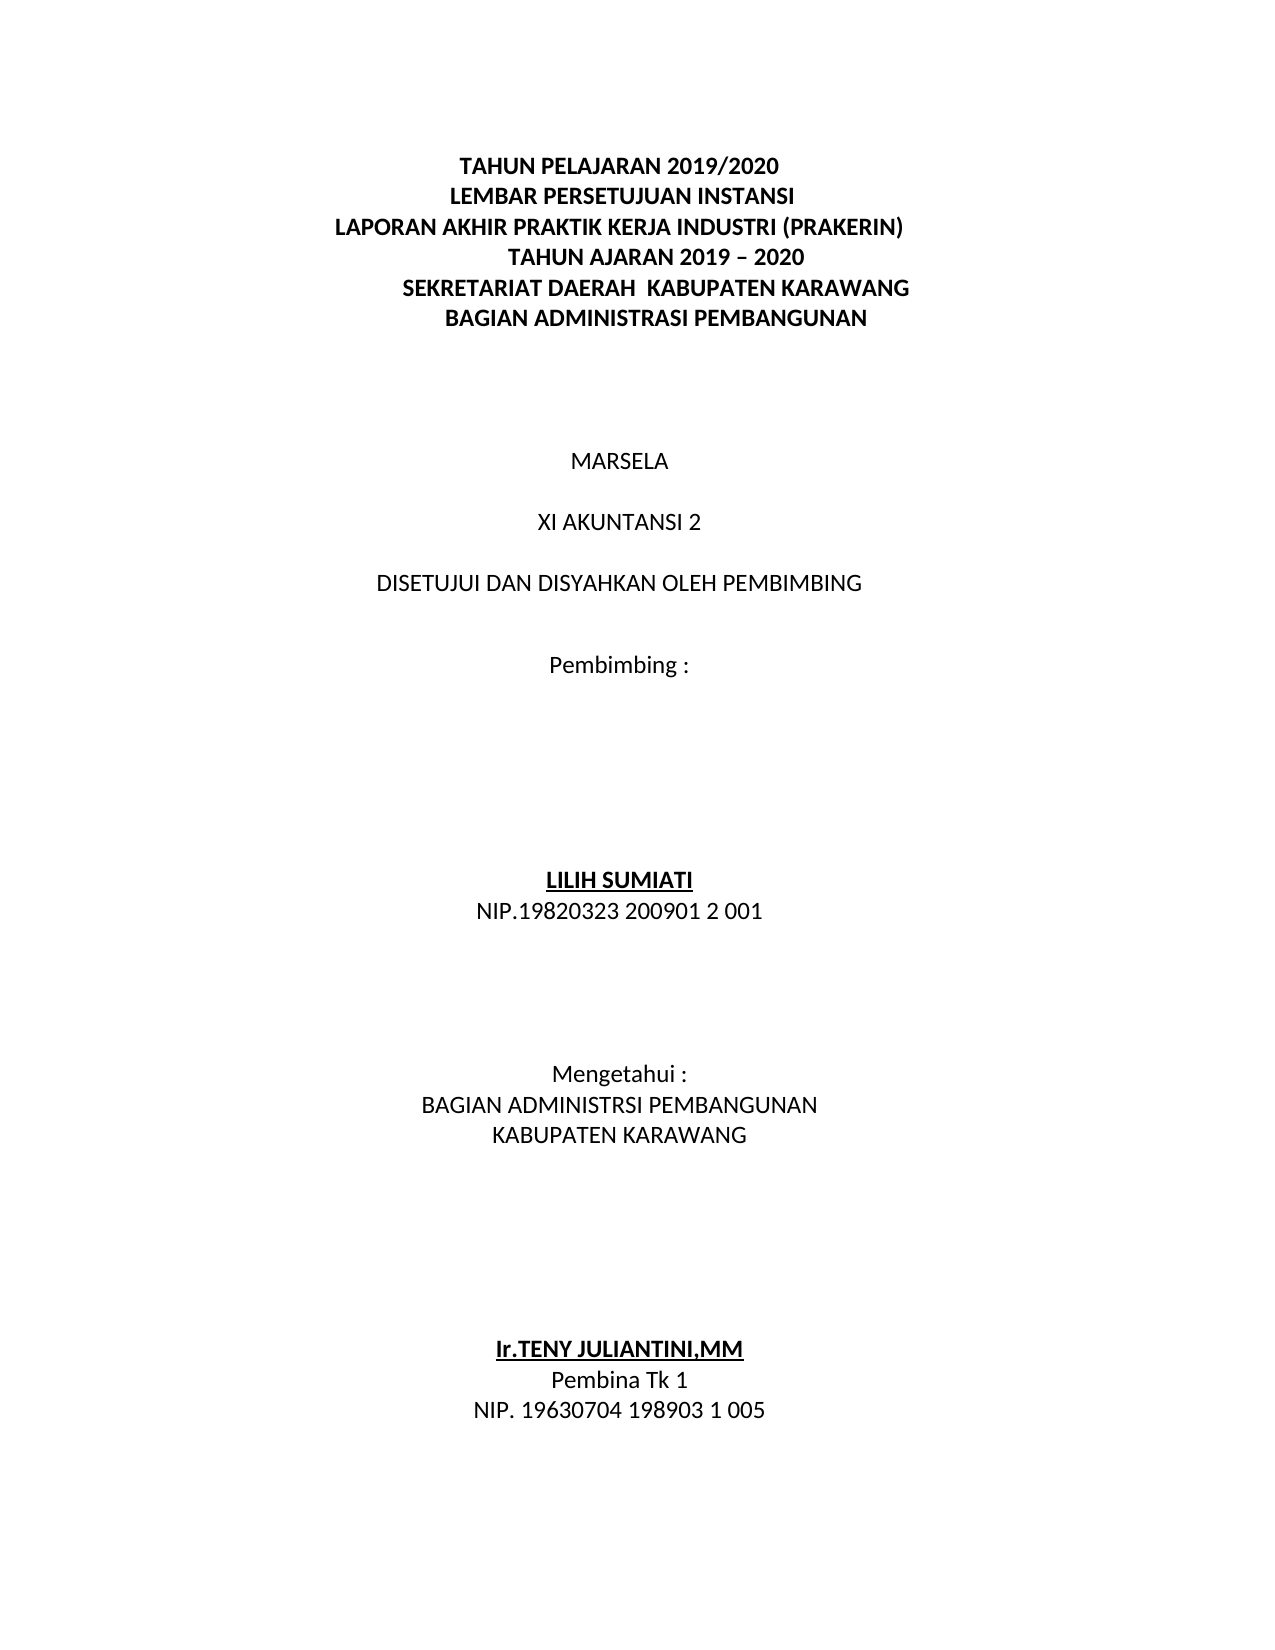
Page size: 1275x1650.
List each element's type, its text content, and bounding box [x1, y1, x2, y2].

text Pembina Tk 1 [114, 1364, 1125, 1394]
text TAHUN PELAJARAN 2019/2020 [114, 150, 1125, 181]
text MARSELA [114, 446, 1125, 476]
text BAGIAN ADMINISTRSI PEMBANGUNAN [114, 1089, 1125, 1120]
text NIP.19820323 200901 2 001 [114, 895, 1125, 926]
text LILIH SUMIATI [114, 864, 1125, 895]
text TAHUN AJARAN 2019 – 2020 [187, 242, 1125, 272]
text KABUPATEN KARAWANG [114, 1120, 1125, 1150]
text XI AKUNTANSI 2 [114, 507, 1125, 537]
text BAGIAN ADMINISTRASI PEMBANGUNAN [187, 303, 1125, 333]
text Mengetahui : [114, 1059, 1125, 1089]
text SEKRETARIAT DAERAH KABUPATEN KARAWANG [187, 272, 1125, 303]
text DISETUJUI DAN DISYAHKAN OLEH PEMBIMBING [114, 568, 1125, 598]
text LEMBAR PERSETUJUAN INSTANSI [114, 181, 1125, 211]
text LAPORAN AKHIR PRAKTIK KERJA INDUSTRI (PRAKERIN) [114, 211, 1125, 242]
text NIP. 19630704 198903 1 005 [114, 1394, 1125, 1425]
text Pembimbing : [114, 649, 1125, 680]
text Ir.TENY JULIANTINI,MM [114, 1333, 1125, 1364]
